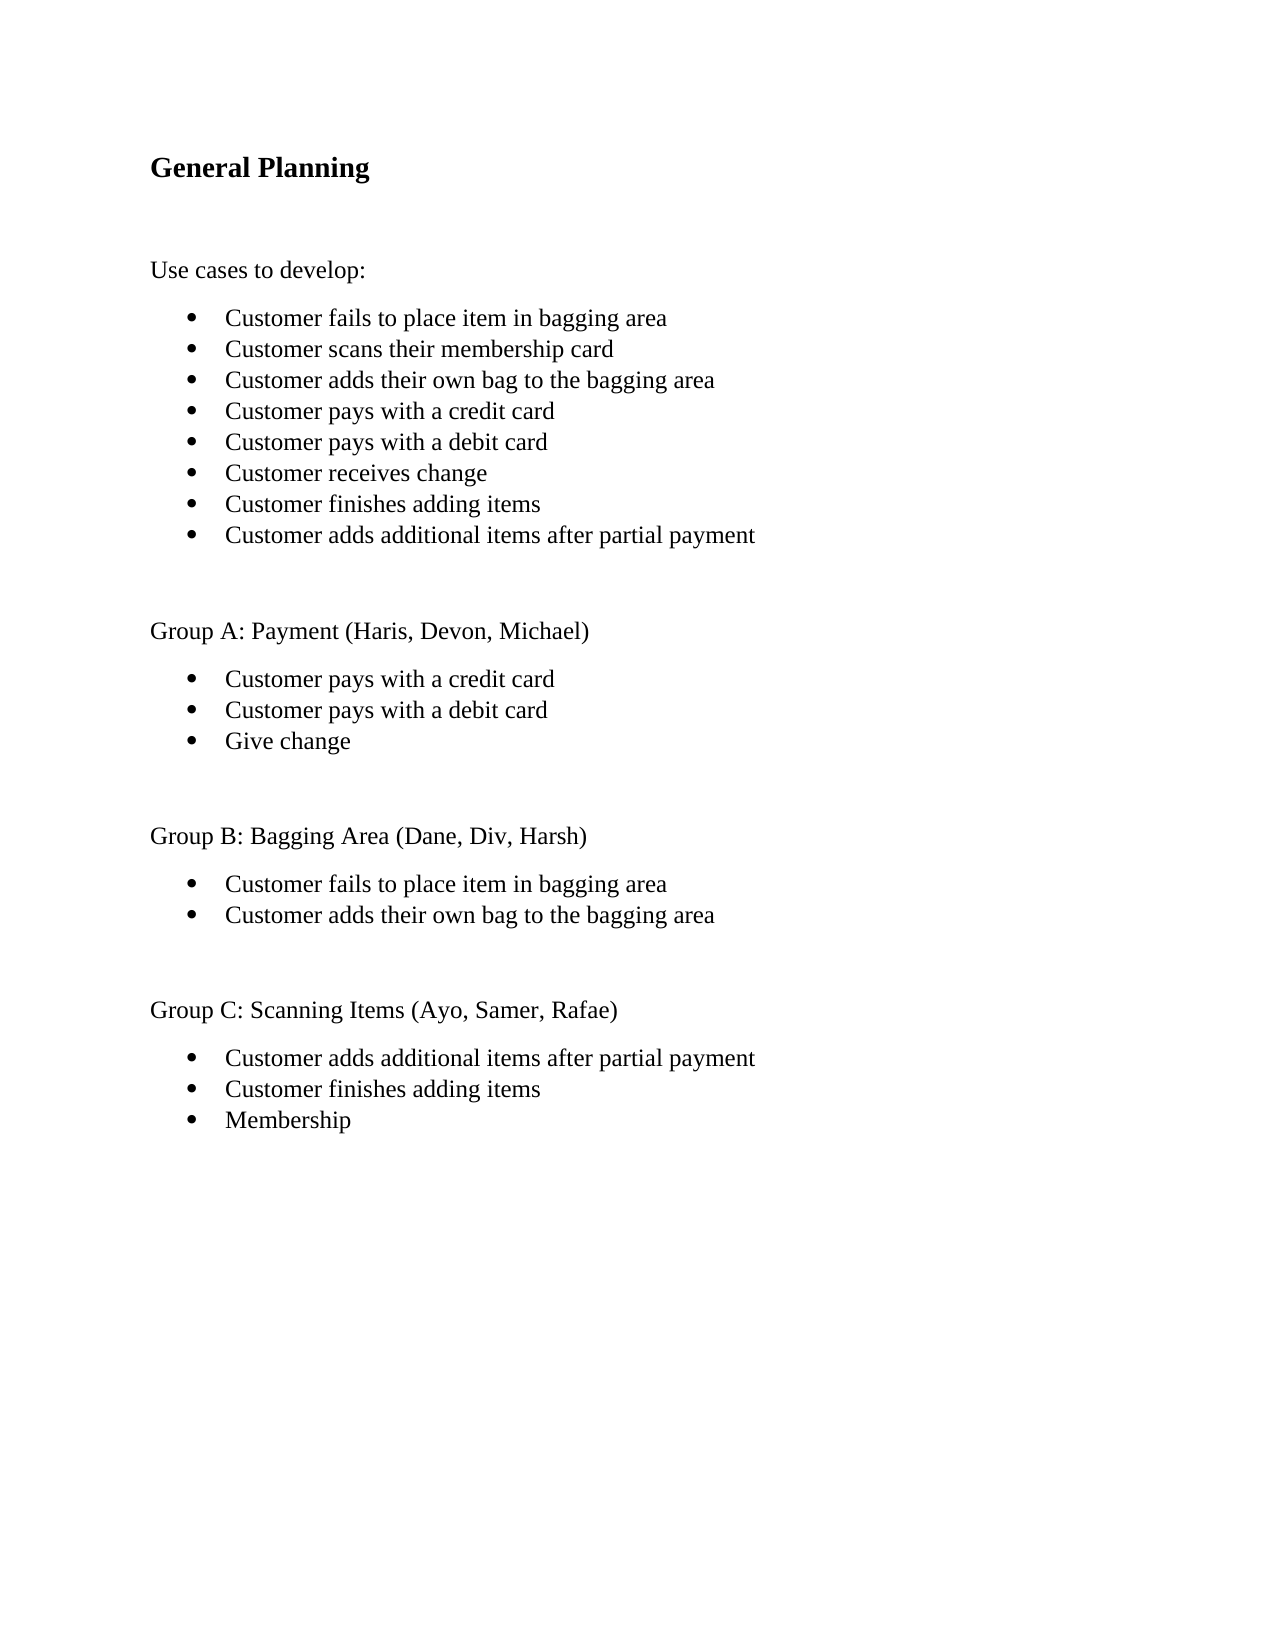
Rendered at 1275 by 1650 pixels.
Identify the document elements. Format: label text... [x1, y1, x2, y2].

text Group A: Payment (Haris, Devon, Michael) [150, 616, 1125, 645]
list Customer fails to place item in bagging area [187, 303, 1125, 332]
text Use cases to develop: [150, 256, 1125, 284]
list Customer scans their membership card [187, 334, 1125, 363]
list Customer finishes adding items [187, 489, 1125, 518]
text Group B: Bagging Area (Dane, Div, Harsh) [150, 821, 1125, 850]
list Customer adds their own bag to the bagging area [187, 365, 1125, 394]
text General Planning [150, 150, 1125, 183]
list Customer adds additional items after partial payment [187, 521, 1125, 549]
list Customer fails to place item in bagging area [187, 869, 1125, 898]
list Customer receives change [187, 458, 1125, 487]
list Customer pays with a debit card [187, 427, 1125, 456]
list Customer pays with a credit card [187, 664, 1125, 692]
list Customer adds their own bag to the bagging area [187, 900, 1125, 929]
list Give change [187, 726, 1125, 754]
list Membership [187, 1105, 1125, 1134]
list Customer pays with a debit card [187, 695, 1125, 723]
list Customer finishes adding items [187, 1074, 1125, 1103]
text Group C: Scanning Items (Ayo, Samer, Rafae) [150, 995, 1125, 1024]
list Customer pays with a credit card [187, 396, 1125, 425]
list Customer adds additional items after partial payment [187, 1043, 1125, 1072]
